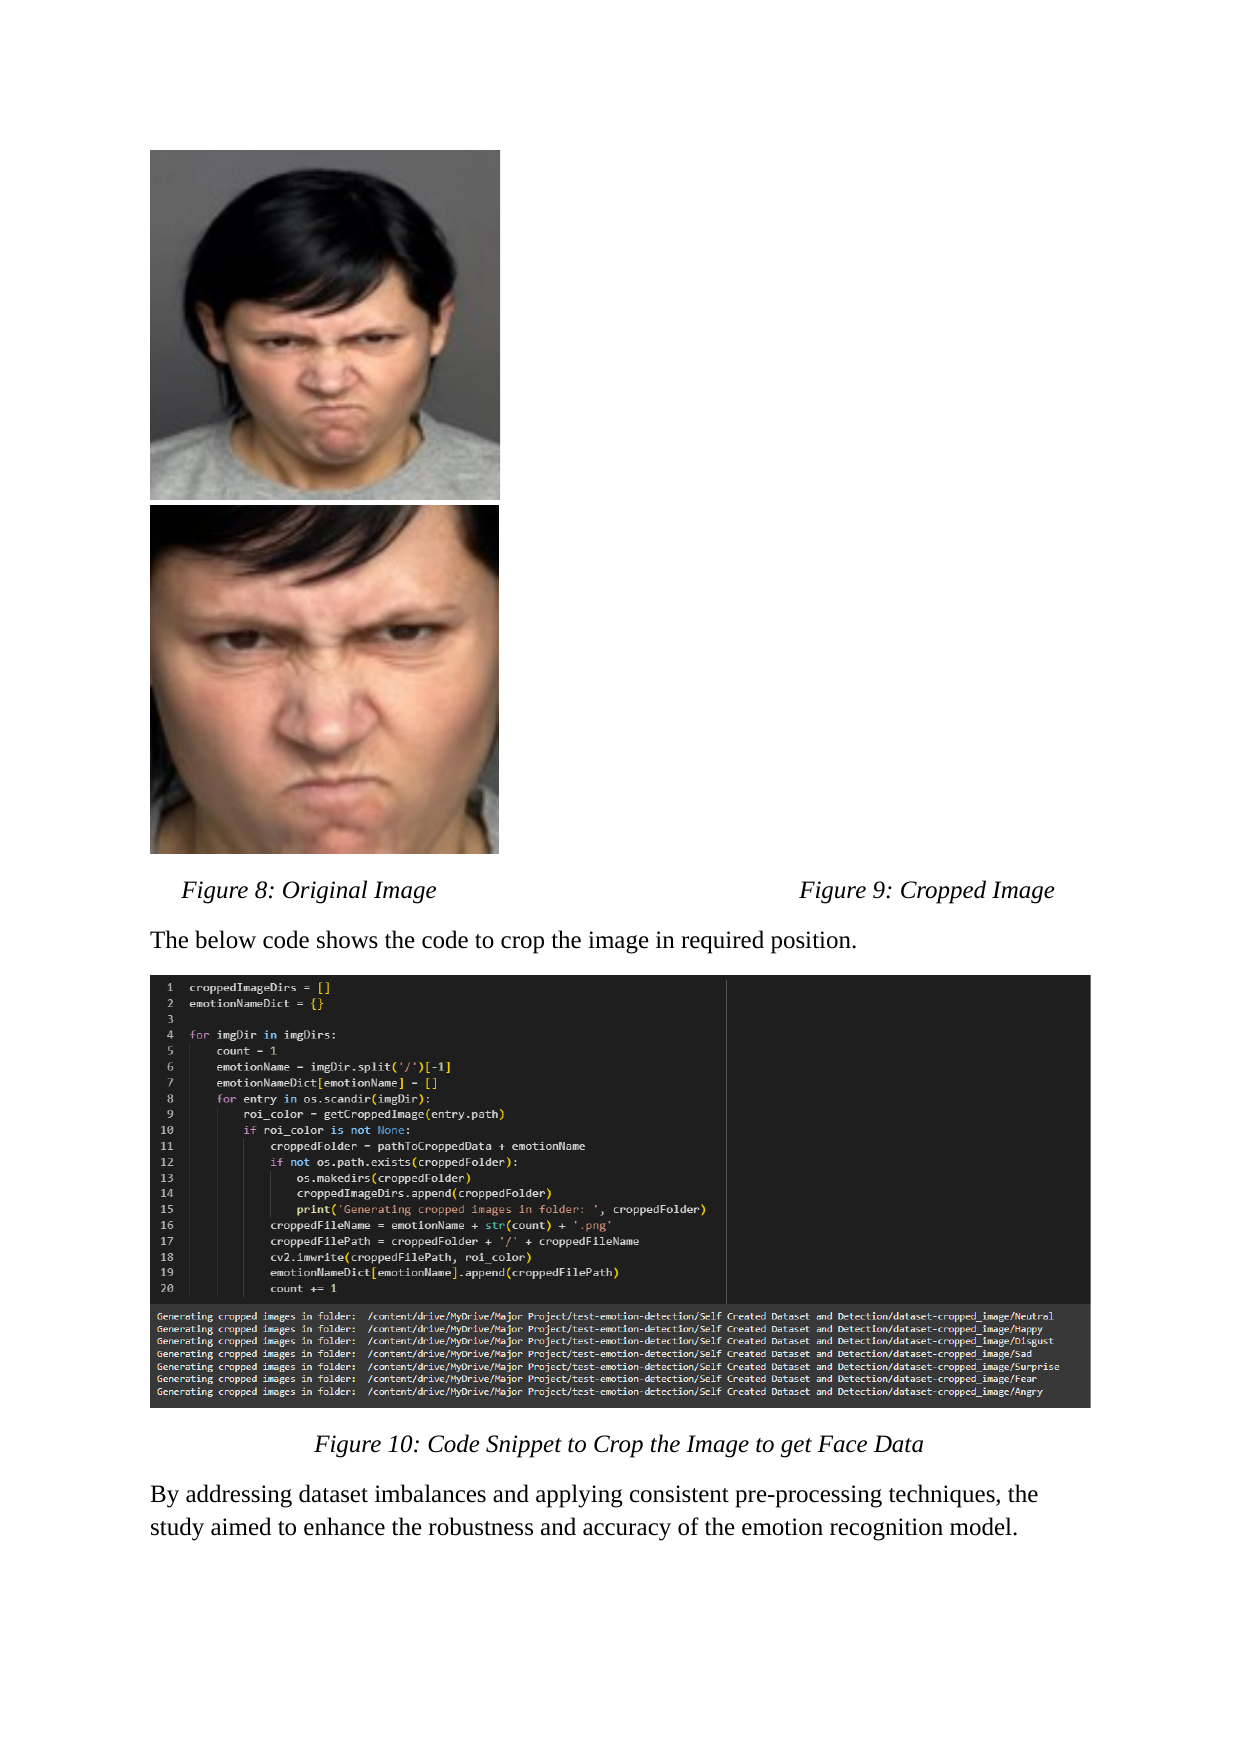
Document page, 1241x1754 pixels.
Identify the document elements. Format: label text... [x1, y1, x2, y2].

text The below code shows the code to crop the image in required position. [150, 925, 1090, 954]
text Figure 8: Original Image Figure 9: Cropped Image [150, 876, 1090, 904]
text Figure 10: Code Snippet to Crop the Image to get Face Data [150, 1429, 1090, 1458]
picture [150, 505, 499, 854]
picture [150, 975, 1091, 1408]
text By addressing dataset imbalances and applying consistent pre-processing techniques, the study aimed to enhance the robustness and accuracy of the emotion recognition model. [150, 1479, 1090, 1541]
picture [150, 150, 501, 500]
